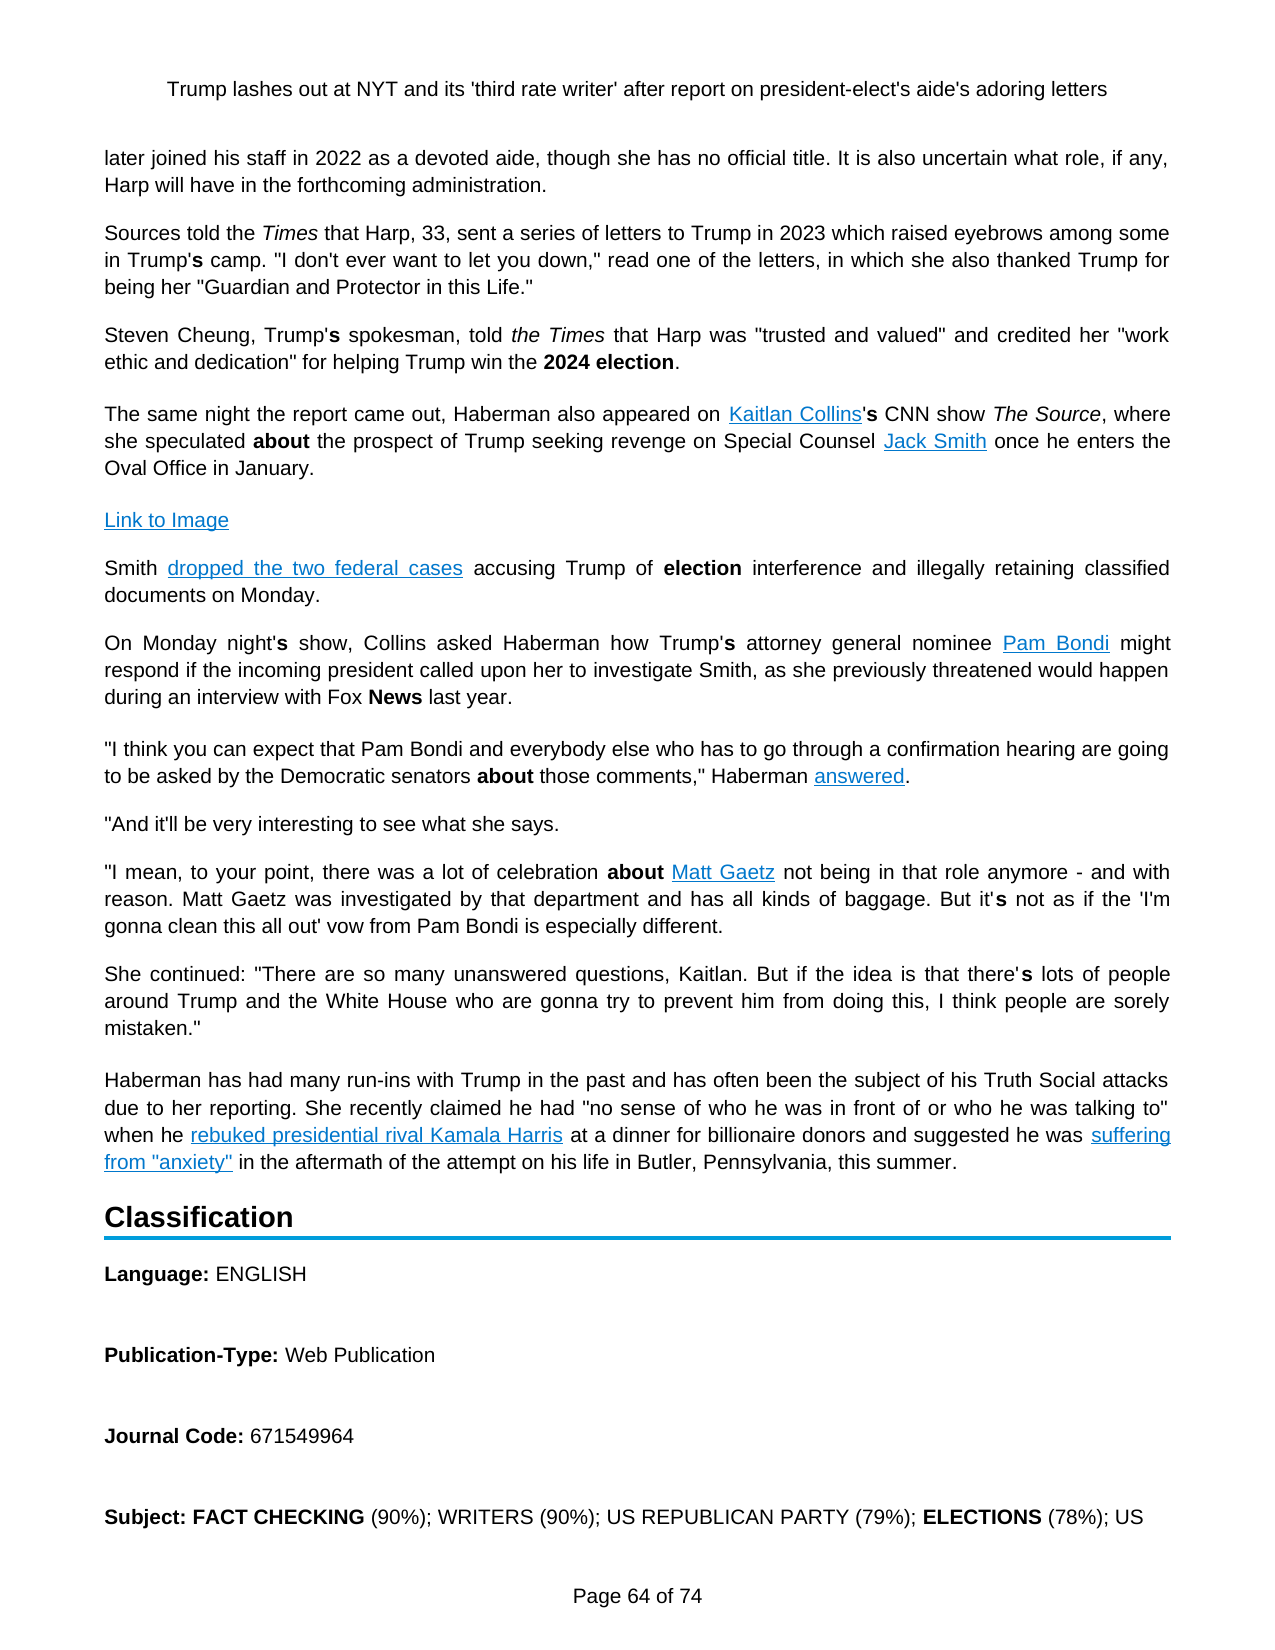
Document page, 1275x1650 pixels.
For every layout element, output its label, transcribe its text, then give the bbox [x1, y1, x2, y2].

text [104, 142, 1171, 196]
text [104, 1473, 1171, 1529]
text Link to Image [104, 505, 1171, 532]
text She continued: "There are so many unanswered questions, Kaitlan. But if the idea is that there's lots of people around Trump and the White House who are gonna try to prevent him from doing this, I think people are sorely mistaken." [104, 959, 1171, 1040]
text "And it'll be very interesting to see what she says. [104, 809, 1171, 836]
text "I mean, to your point, there was a lot of celebration about Matt Gaetz not being in that role anymore - and with reason. Matt Gaetz was investigated by that department and has all kinds of baggage. But it's not as if the 'I'm gonna clean this all out' vow from Pam Bondi is especially different. [104, 857, 1171, 938]
text "I think you can expect that Pam Bondi and everybody else who has to go through a confirmation hearing are going to be asked by the Democratic senators about those comments," Haberman answered. [104, 734, 1171, 788]
text The same night the report came out, Haberman also appeared on Kaitlan Collins's CNN show The Source, where she speculated about the prospect of Trump seeking revenge on Special Counsel Jack Smith once he enters the Oval Office in January. [104, 398, 1171, 480]
text Sources told the Times that Harp, 33, sent a series of letters to Trump in 2023 which raised eyebrows among some in Trump's camp. "I don't ever want to let you down," read one of the letters, in which she also thanked Trump for being her "Guardian and Protector in this Life." [104, 217, 1171, 298]
text On Monday night's show, Collins asked Haberman how Trump's attorney general nominee Pam Bondi might respond if the incoming president called upon her to investigate Smith, as she previously threatened would happen during an interview with Fox News last year. [104, 628, 1171, 709]
text Steven Cheung, Trump's spokesman, told the Times that Harp was "trusted and valued" and credited her "work ethic and dedication" for helping Trump win the 2024 election. [104, 319, 1171, 373]
text Haberman has had many run-ins with Trump in the past and has often been the subject of his Truth Social attacks due to her reporting. She recently claimed he had "no sense of who he was in front of or who he was talking to" when he rebuked presidential rival Kamala Harris at a dinner for billionaire donors and suggested he was suffering from "anxiety" in the aftermath of the attempt on his life in Butler, Pennsylvania, this summer. [104, 1065, 1171, 1173]
text Classification [104, 1198, 1171, 1234]
text Publication-Type: Web Publication [104, 1311, 1171, 1367]
text Smith dropped the two federal cases accusing Trump of election interference and illegally retaining classified documents on Monday. [104, 553, 1171, 607]
text Language: ENGLISH [104, 1259, 1171, 1286]
text Journal Code: 671549964 [104, 1392, 1171, 1448]
